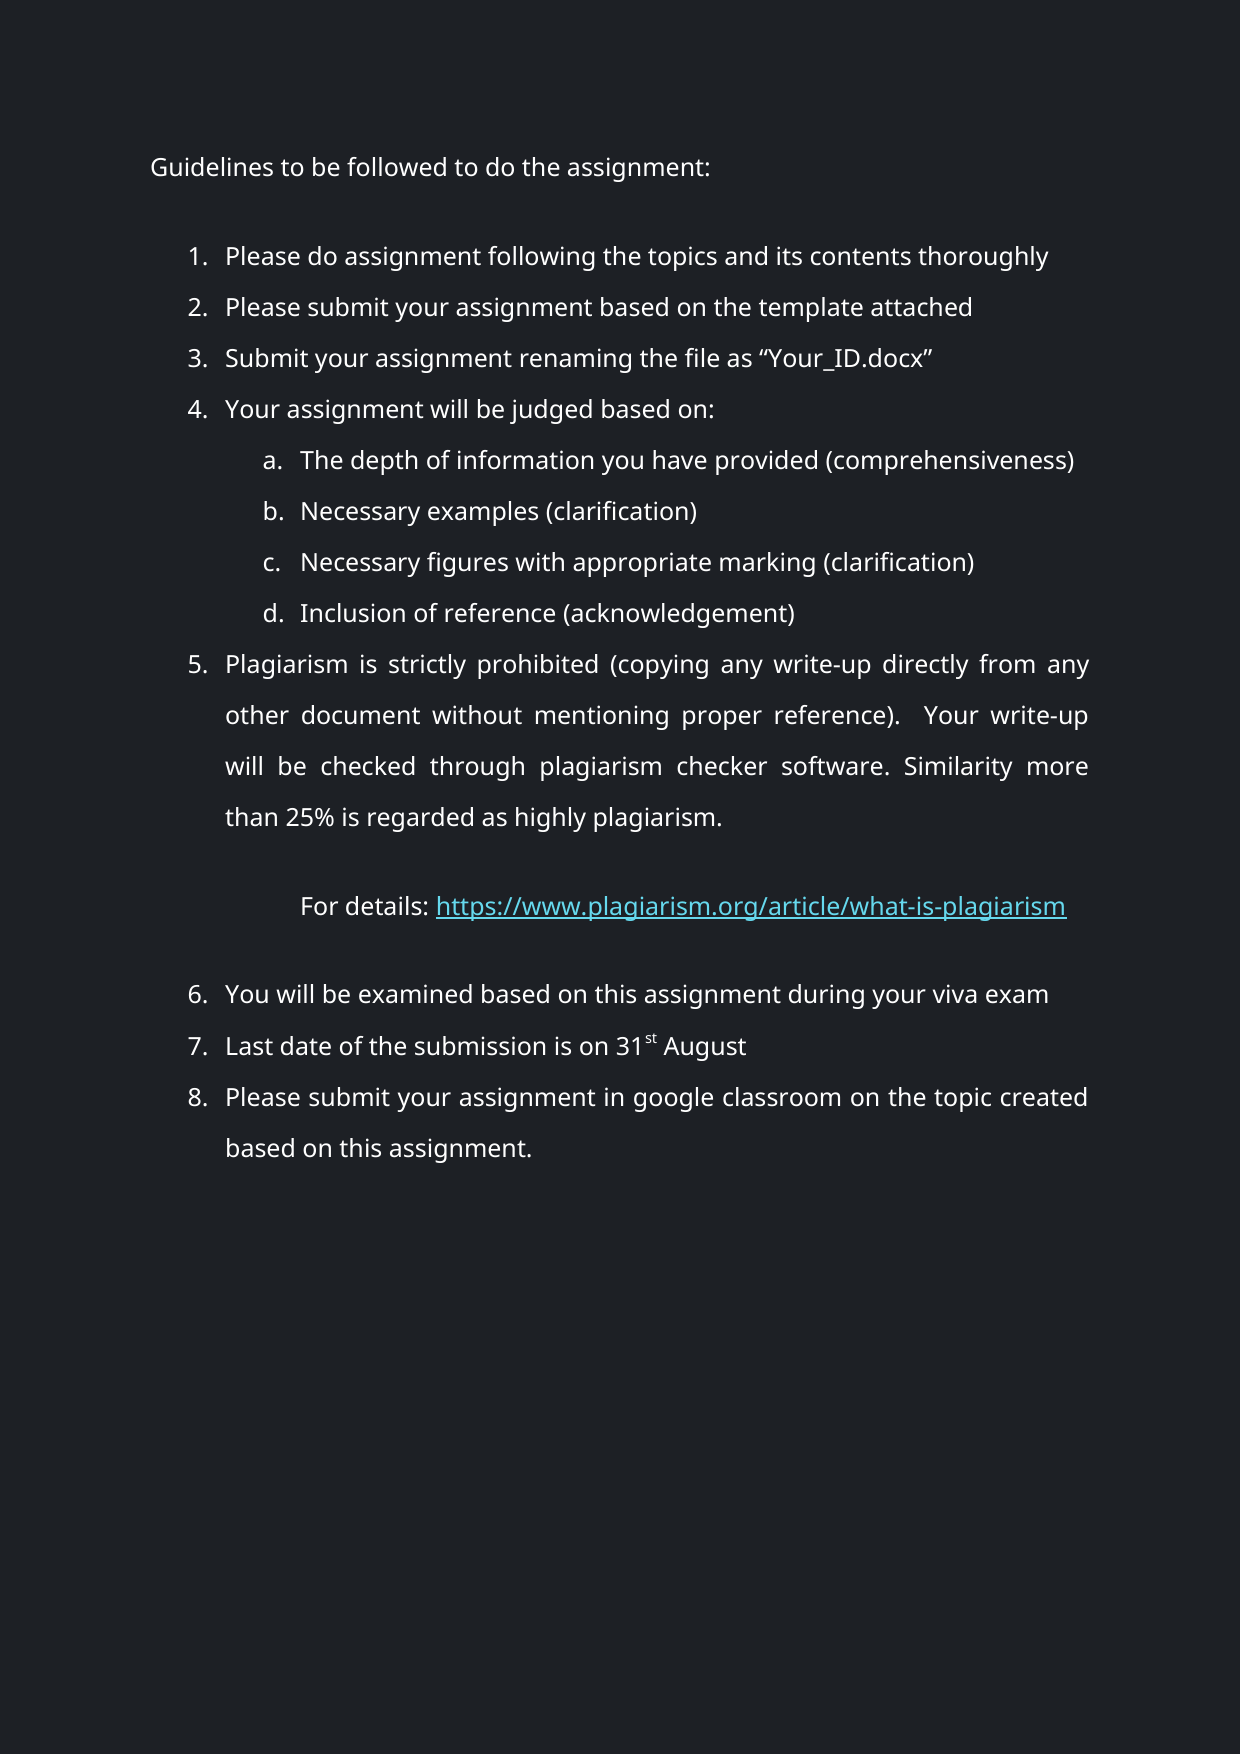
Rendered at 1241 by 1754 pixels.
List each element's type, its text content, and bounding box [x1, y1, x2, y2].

list Plagiarism is strictly prohibited (copying any write-up directly from any other document without mentioning proper reference). Your write-up will be checked through plagiarism checker software. Similarity more than 25% is regarded as highly plagiarism. [187, 647, 1090, 834]
list You will be examined based on this assignment during your viva exam [187, 977, 1090, 1011]
text For details: https://www.plagiarism.org/article/what-is-plagiarism [225, 888, 1090, 923]
list Necessary figures with appropriate marking (clarification) [262, 545, 1090, 579]
text Guidelines to be followed to do the assignment: [150, 150, 1090, 184]
list Please do assignment following the topics and its contents thoroughly [187, 238, 1090, 273]
list Last date of the submission is on 31st August [187, 1028, 1090, 1062]
list Please submit your assignment based on the template attached [187, 289, 1090, 324]
list Please submit your assignment in google classroom on the topic created based on this assignment. [187, 1079, 1090, 1164]
list Submit your assignment renaming the file as “Your_ID.docx” [187, 341, 1090, 375]
list The depth of information you have provided (comprehensiveness) [262, 443, 1090, 477]
list Inclusion of reference (acknowledgement) [262, 596, 1090, 630]
list Necessary examples (clarification) [262, 494, 1090, 528]
list Your assignment will be judged based on: [187, 392, 1090, 426]
